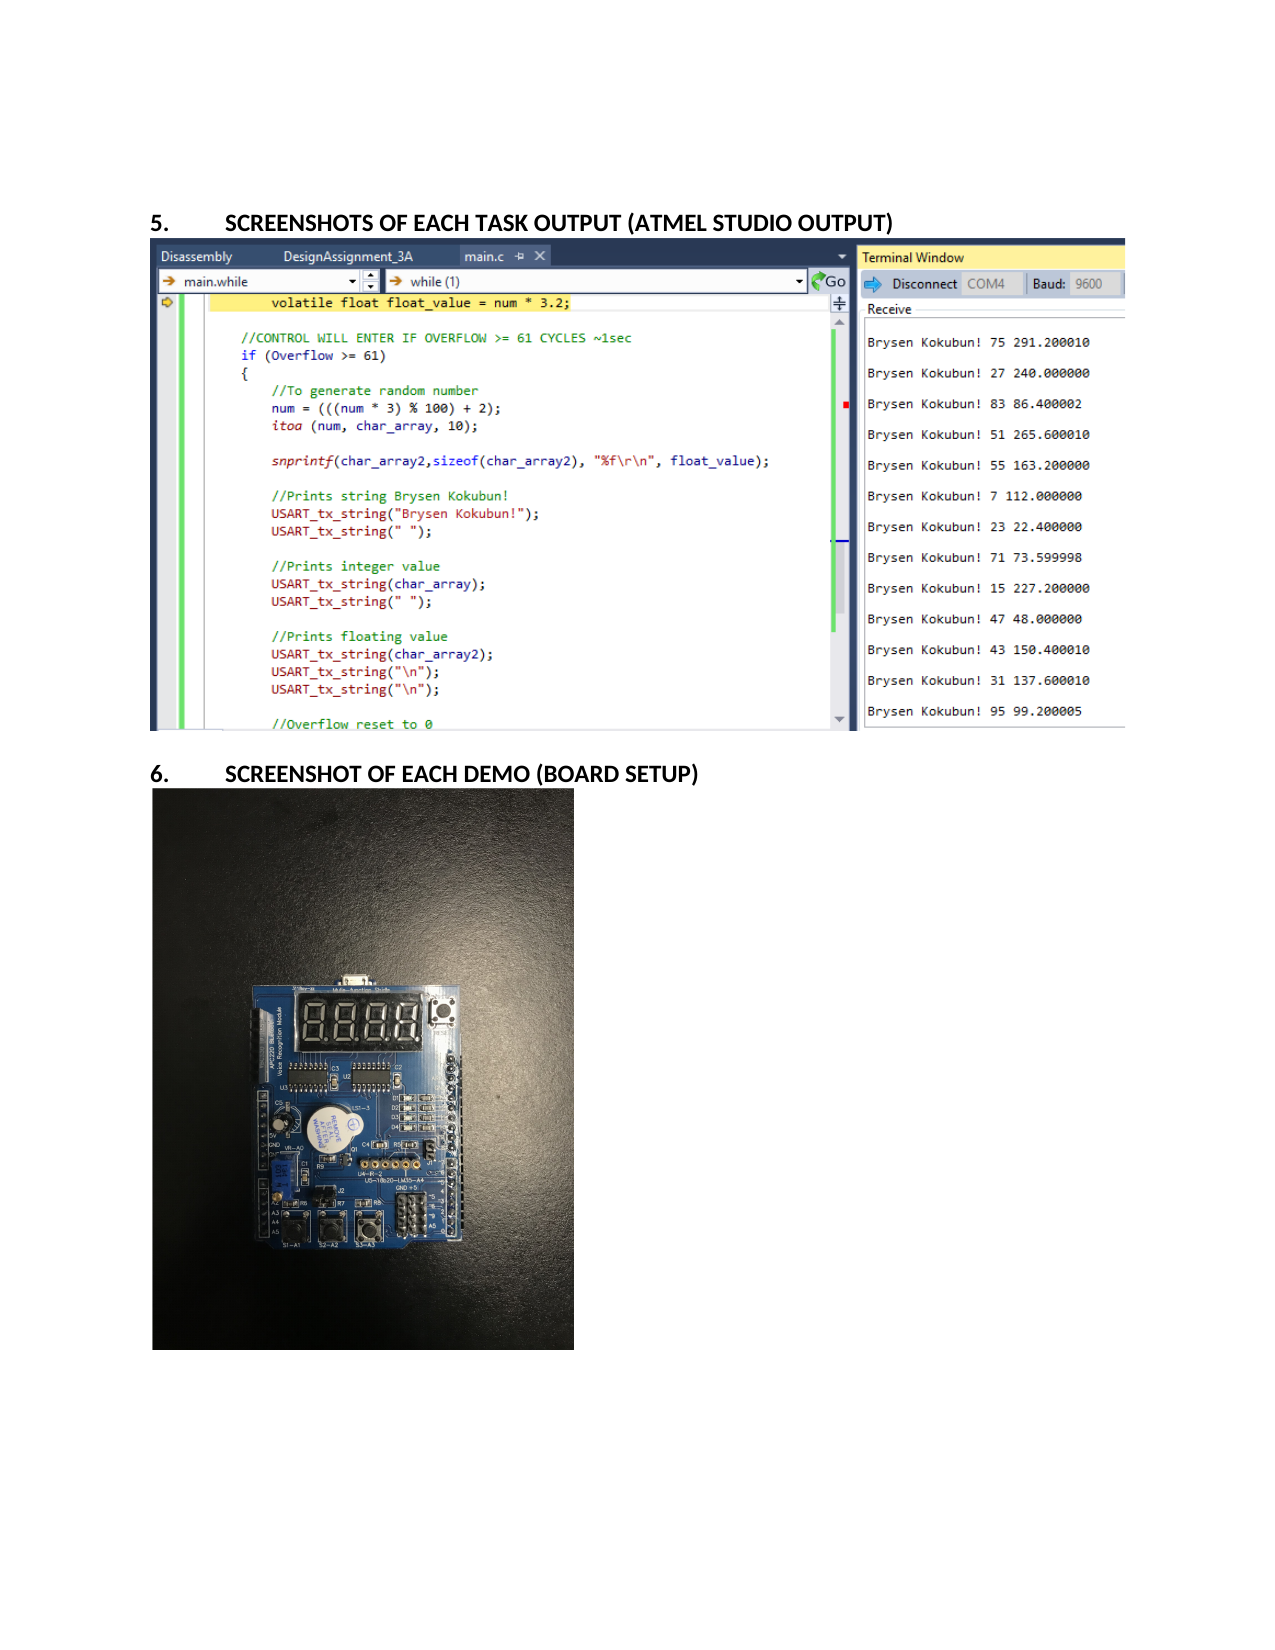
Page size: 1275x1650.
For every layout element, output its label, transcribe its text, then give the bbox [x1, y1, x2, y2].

list SCREENSHOTS OF EACH TASK OUTPUT (ATMEL STUDIO OUTPUT) [150, 207, 1125, 238]
picture [153, 789, 574, 1349]
picture [150, 238, 1125, 731]
list SCREENSHOT OF EACH DEMO (BOARD SETUP) [150, 758, 1125, 789]
